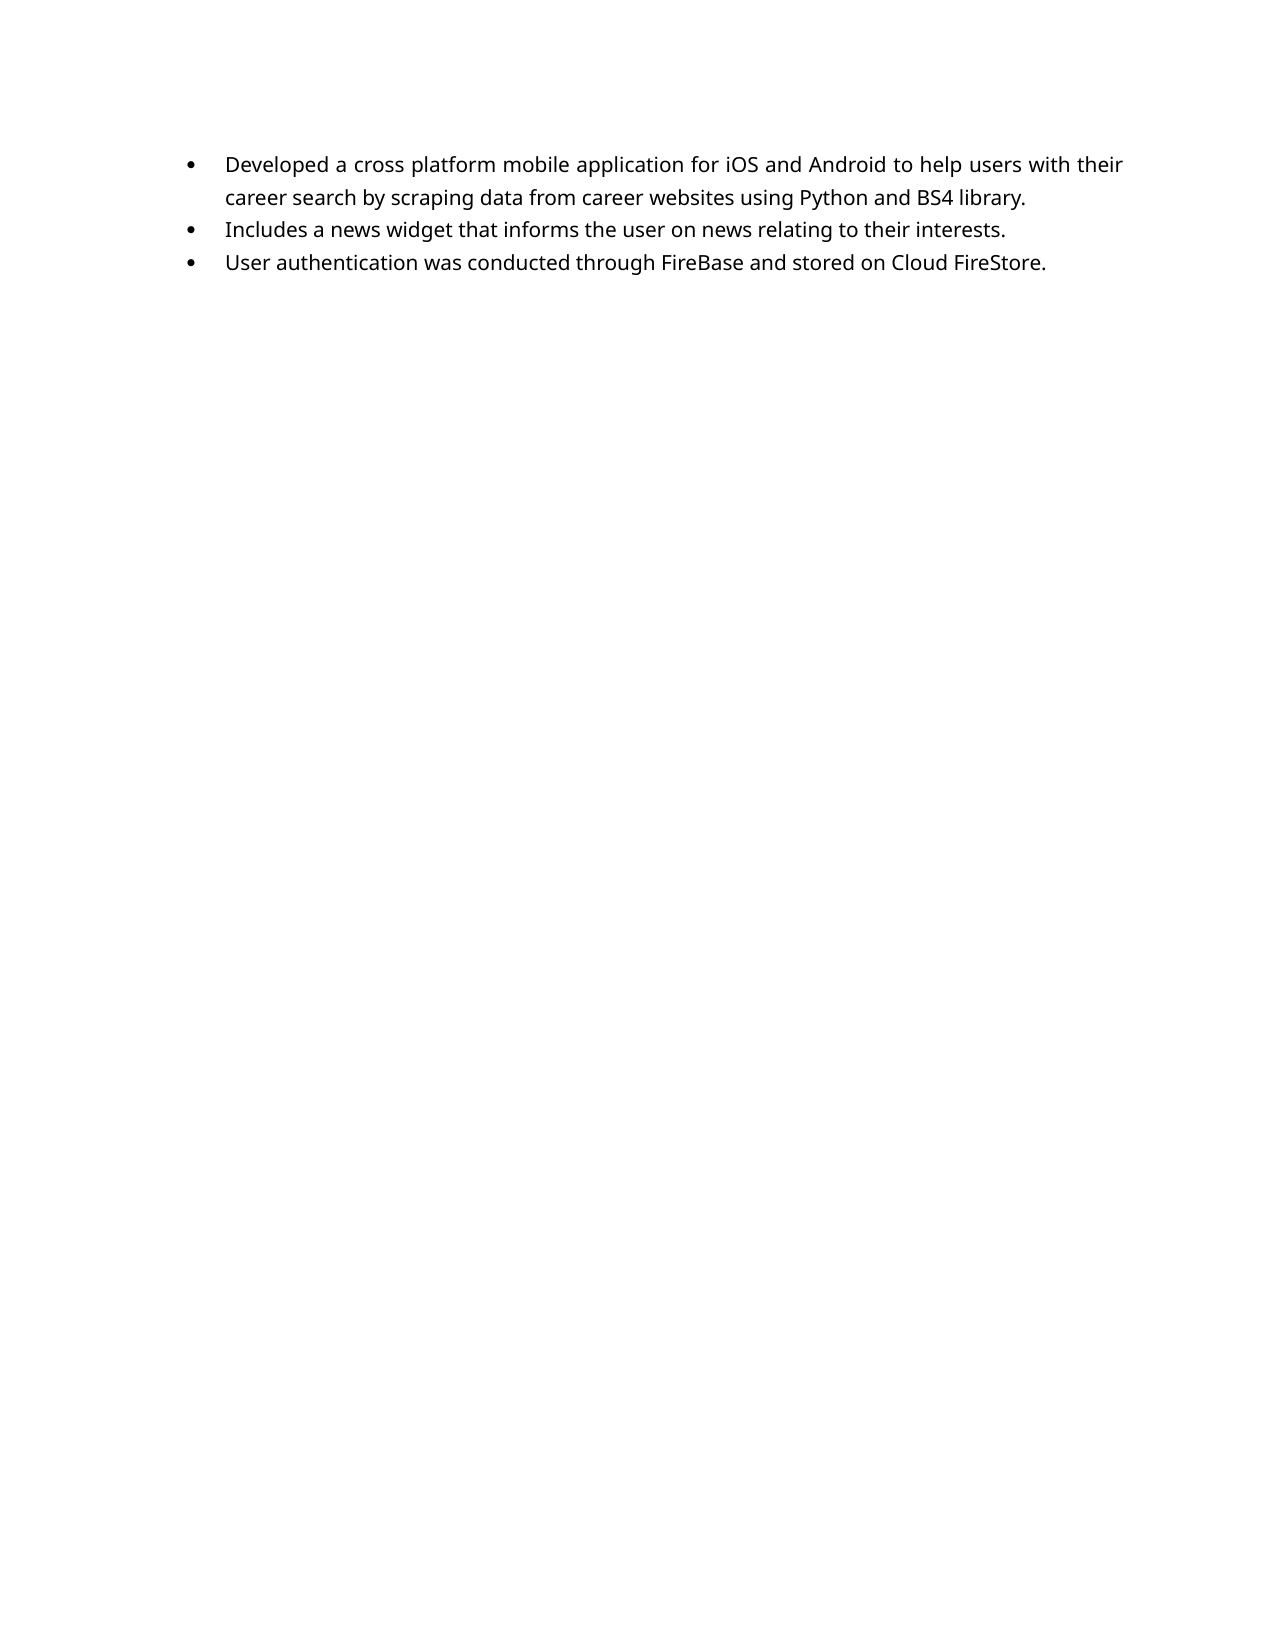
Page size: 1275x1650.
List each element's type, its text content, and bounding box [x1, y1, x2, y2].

list Includes a news widget that informs the user on news relating to their interests. [187, 215, 1125, 244]
list Developed a cross platform mobile application for iOS and Android to help users with their career search by scraping data from career websites using Python and BS4 library. [187, 150, 1125, 211]
list User authentication was conducted through FireBase and stored on Cloud FireStore. [187, 248, 1125, 276]
